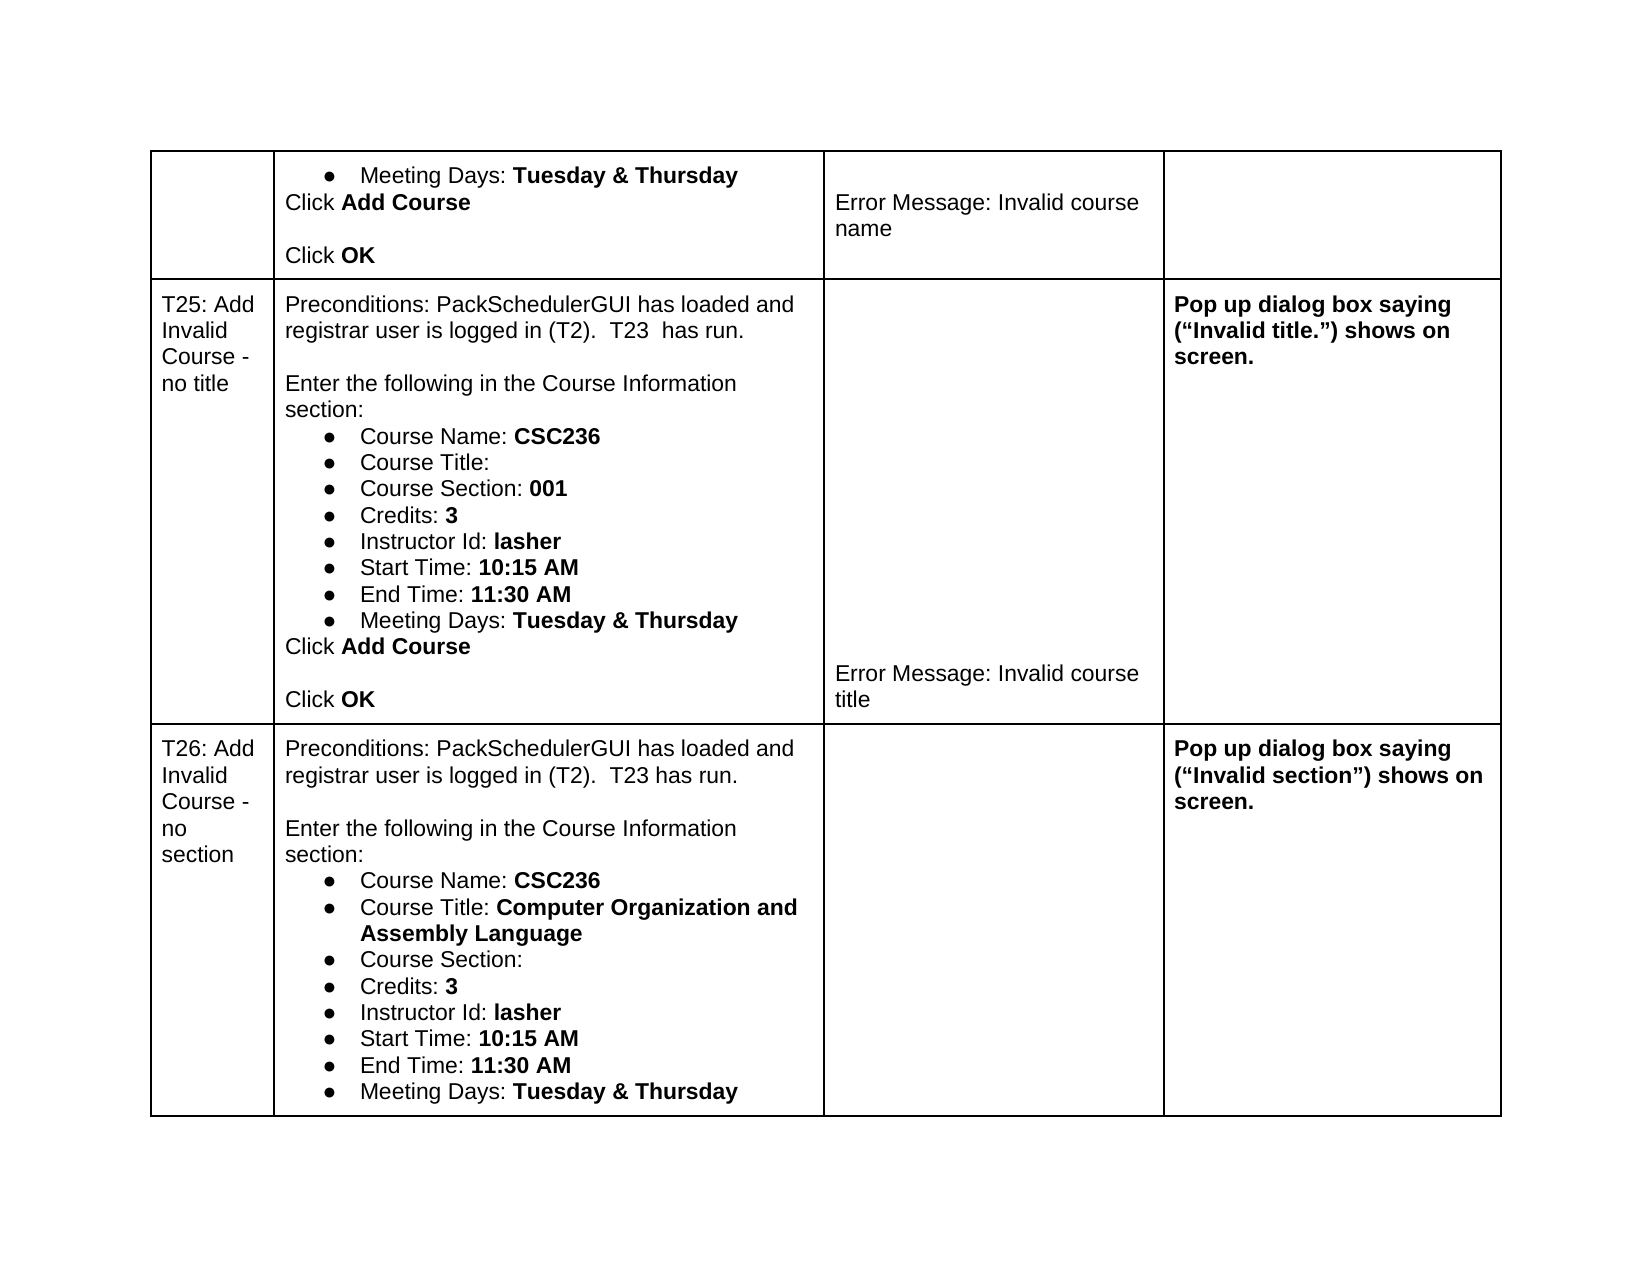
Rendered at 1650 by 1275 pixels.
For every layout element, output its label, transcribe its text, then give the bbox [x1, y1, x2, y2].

table_cell Pop up dialog box saying (“Invalid title.”) shows on screen. [1165, 280, 1500, 723]
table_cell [825, 725, 1163, 1115]
table_cell T25: Add Invalid Course - no title [152, 280, 273, 723]
table_cell Preconditions: PackSchedulerGUI has loaded and registrar user is logged in (T2). T23 has run. Enter the following in the Course Information section: Course Name: CSC236 Course Title: Course Section: 001 Credits: 3 Instructor Id: lasher Start Time: 10:15 AM End Time: 11:30 AM Meeting Days: Tuesday & Thursday Click Add Course Click OK [275, 280, 823, 723]
table_cell Error Message: Invalid course title [825, 280, 1163, 723]
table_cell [1165, 725, 1500, 1115]
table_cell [275, 725, 823, 1115]
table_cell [275, 152, 823, 278]
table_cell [825, 152, 1163, 278]
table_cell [152, 152, 273, 278]
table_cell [152, 725, 273, 1115]
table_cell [1165, 152, 1500, 278]
